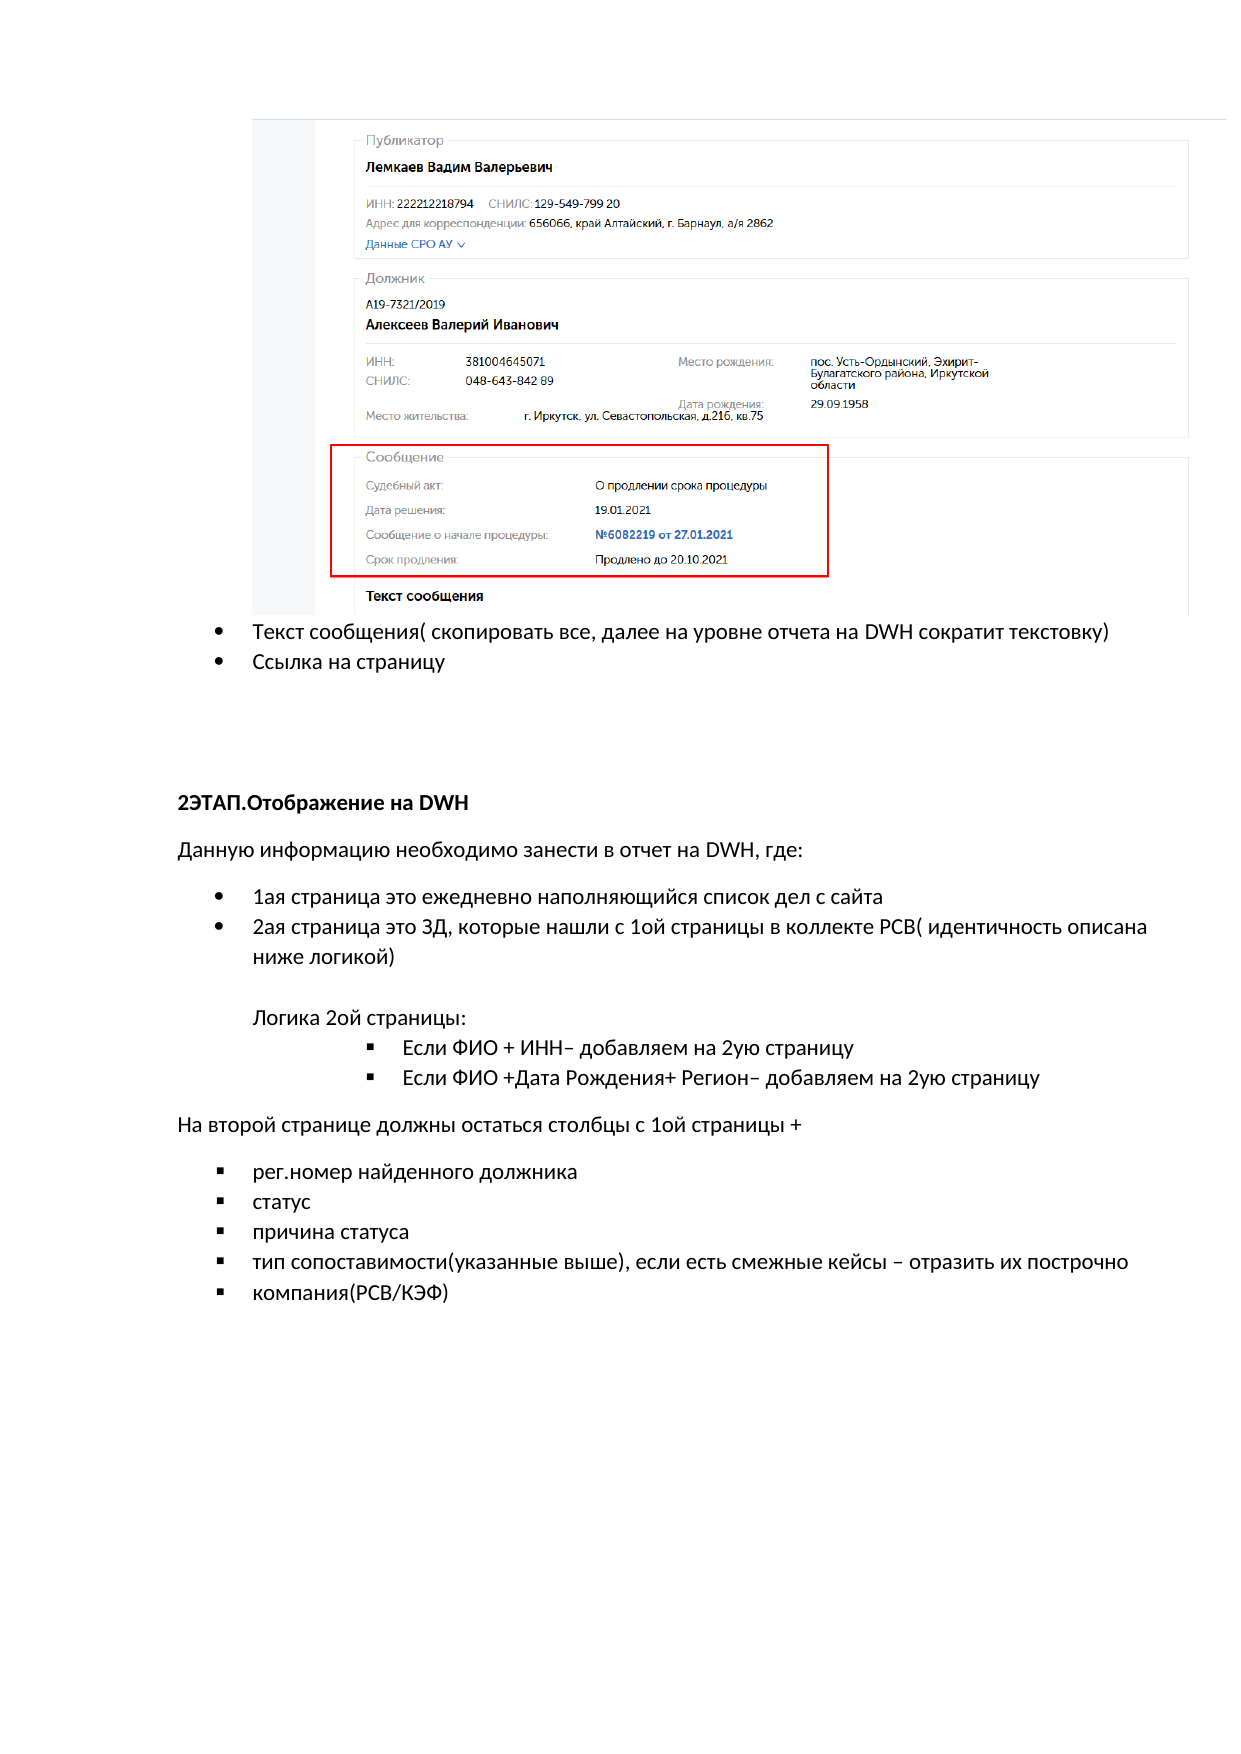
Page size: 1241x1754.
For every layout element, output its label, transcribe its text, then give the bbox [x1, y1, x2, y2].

list 1ая страница это ежедневно наполняющийся список дел с сайта [215, 882, 1152, 910]
list 2ая страница это ЗД, которые нашли с 1ой страницы в коллекте РСВ( идентичность описана ниже логикой) [215, 912, 1152, 970]
text Данную информацию необходимо занести в отчет на DWH, где: [177, 835, 1152, 863]
list Если ФИО + ИНН– добавляем на 2ую страницу [365, 1033, 1152, 1061]
list Логика 2ой страницы: [252, 1003, 1152, 1031]
text 2ЭТАП.Отображение на DWH [177, 788, 1152, 816]
list Ссылка на страницу [215, 647, 1152, 675]
list тип сопоставимости(указанные выше), если есть смежные кейсы – отразить их построчно [215, 1247, 1152, 1275]
picture [252, 118, 1227, 615]
list компания(РСВ/КЭФ) [215, 1278, 1152, 1306]
list Если ФИО +Дата Рождения+ Регион– добавляем на 2ую страницу [365, 1063, 1152, 1091]
text На второй странице должны остаться столбцы с 1ой страницы + [177, 1110, 1152, 1138]
list причина статуса [215, 1217, 1152, 1245]
list Текст сообщения( скопировать все, далее на уровне отчета на DWH сократит текстовку) [215, 617, 1152, 645]
list статус [215, 1187, 1152, 1215]
list рег.номер найденного должника [215, 1157, 1152, 1185]
